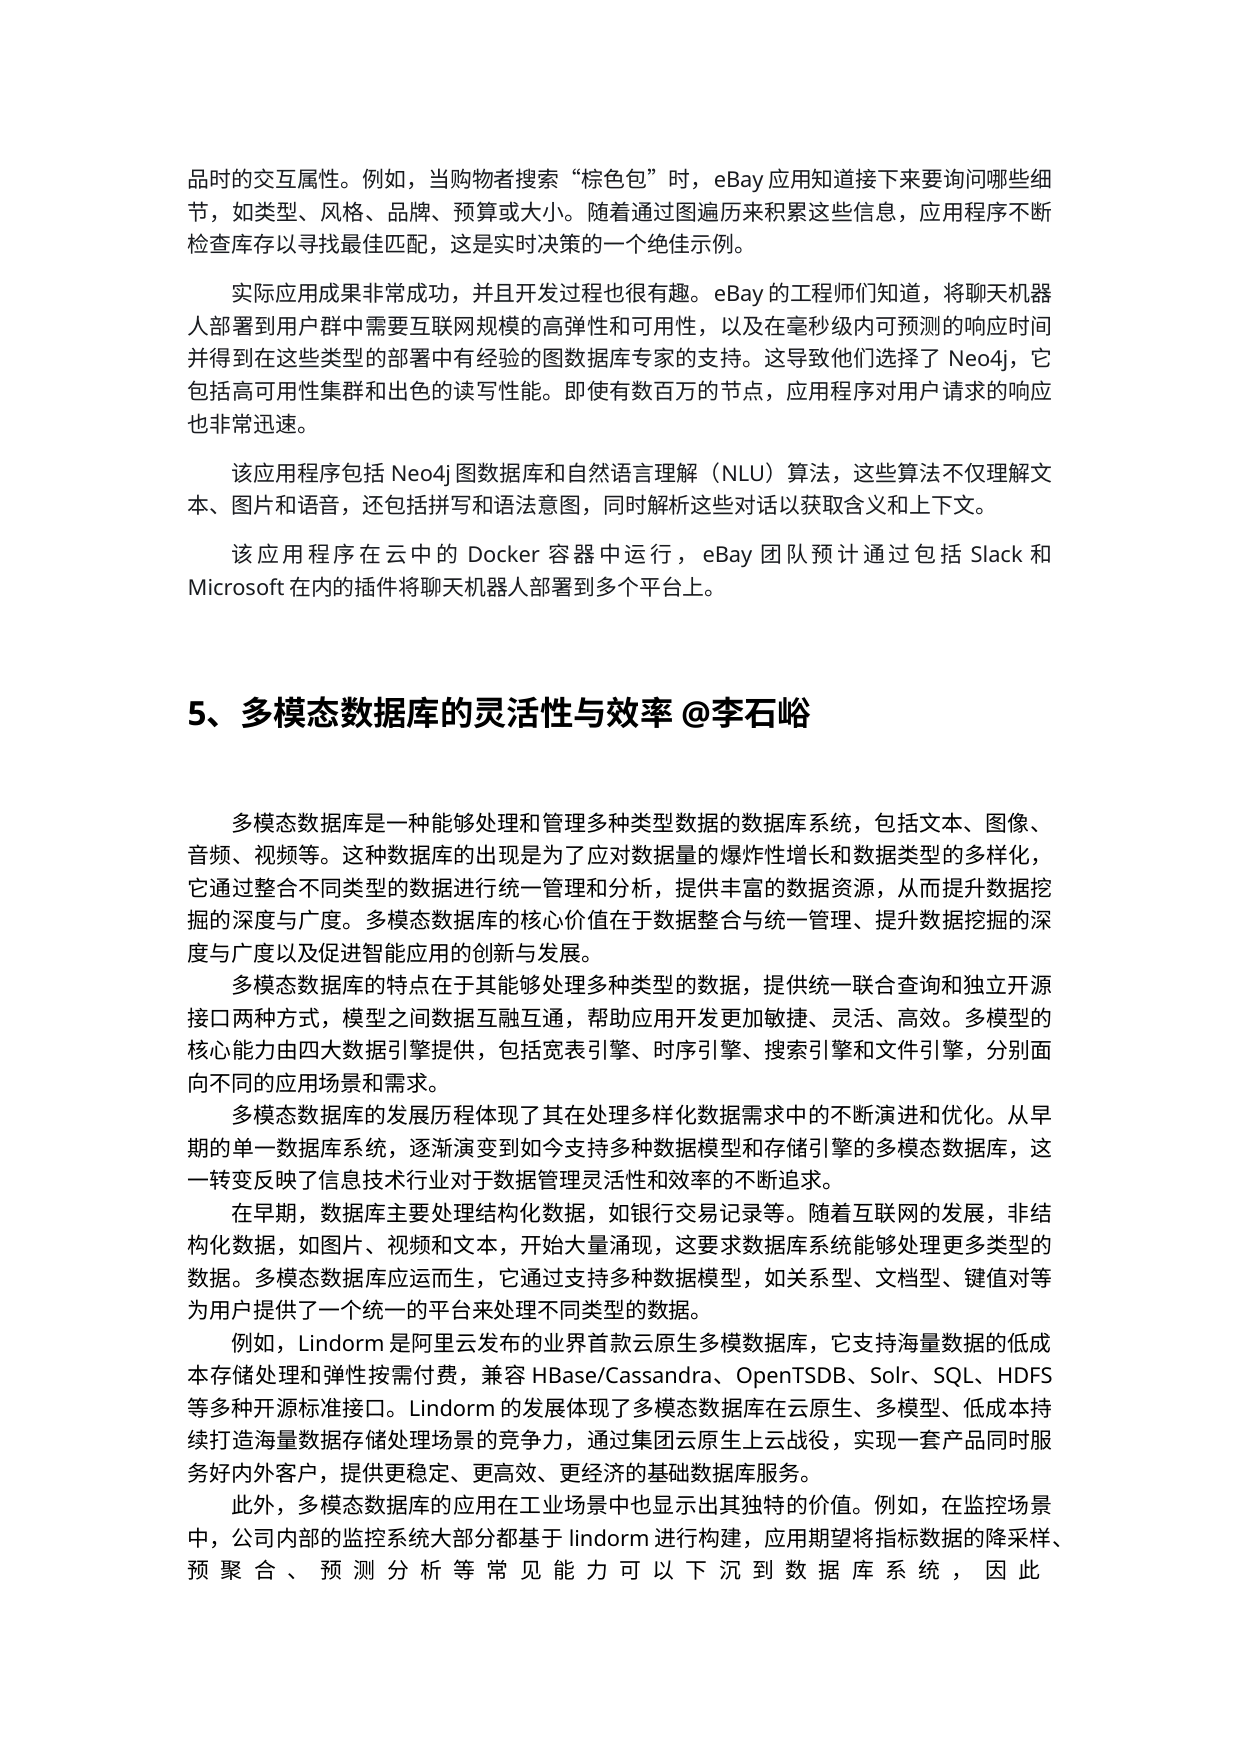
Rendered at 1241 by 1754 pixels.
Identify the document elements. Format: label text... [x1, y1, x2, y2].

text 多模态数据库的特点在于其能够处理多种类型的数据，提供统一联合查询和独立开源接口两种方式，模型之间数据互融互通，帮助应用开发更加敏捷、灵活、高效。多模型的核心能力由四大数据引擎提供，包括宽表引擎、时序引擎、搜索引擎和文件引擎，分别面向不同的应用场景和需求。 [187, 968, 1053, 1098]
text 该应用程序在云中的Docker容器中运行，eBay团队预计通过包括Slack和Microsoft在内的插件将聊天机器人部署到多个平台上。 [187, 537, 1053, 602]
text 例如，Lindorm是阿里云发布的业界首款云原生多模数据库，它支持海量数据的低成本存储处理和弹性按需付费，兼容HBase/Cassandra、OpenTSDB、Solr、SQL、HDFS等多种开源标准接口。Lindorm的发展体现了多模态数据库在云原生、多模型、低成本持续打造海量数据存储处理场景的竞争力，通过集团云原生上云战役，实现一套产品同时服务好内外客户，提供更稳定、更高效、更经济的基础数据库服务。 [187, 1326, 1053, 1488]
text 实际应用成果非常成功，并且开发过程也很有趣。eBay的工程师们知道，将聊天机器人部署到用户群中需要互联网规模的高弹性和可用性，以及在毫秒级内可预测的响应时间，并得到在这些类型的部署中有经验的图数据库专家的支持。这导致他们选择了Neo4j，它包括高可用性集群和出色的读写性能。即使有数百万的节点，应用程序对用户请求的响应也非常迅速。 [187, 276, 1053, 439]
text 在早期，数据库主要处理结构化数据，如银行交易记录等。随着互联网的发展，非结构化数据，如图片、视频和文本，开始大量涌现，这要求数据库系统能够处理更多类型的数据。多模态数据库应运而生，它通过支持多种数据模型，如关系型、文档型、键值对等，为用户提供了一个统一的平台来处理不同类型的数据。 [187, 1196, 1053, 1326]
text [187, 1488, 1053, 1586]
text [187, 162, 1053, 259]
text 多模态数据库的发展历程体现了其在处理多样化数据需求中的不断演进和优化。从早期的单一数据库系统，逐渐演变到如今支持多种数据模型和存储引擎的多模态数据库，这一转变反映了信息技术行业对于数据管理灵活性和效率的不断追求。 [187, 1098, 1053, 1196]
text 多模态数据库是一种能够处理和管理多种类型数据的数据库系统，包括文本、图像、音频、视频等。这种数据库的出现是为了应对数据量的爆炸性增长和数据类型的多样化，它通过整合不同类型的数据进行统一管理和分析，提供丰富的数据资源，从而提升数据挖掘的深度与广度。多模态数据库的核心价值在于数据整合与统一管理、提升数据挖掘的深度与广度以及促进智能应用的创新与发展。 [187, 806, 1053, 968]
subtitle 5、多模态数据库的灵活性与效率 @李石峪 [187, 678, 1053, 743]
text 该应用程序包括Neo4j图数据库和自然语言理解（NLU）算法，这些算法不仅理解文本、图片和语音，还包括拼写和语法意图，同时解析这些对话以获取含义和上下文。 [187, 455, 1053, 520]
